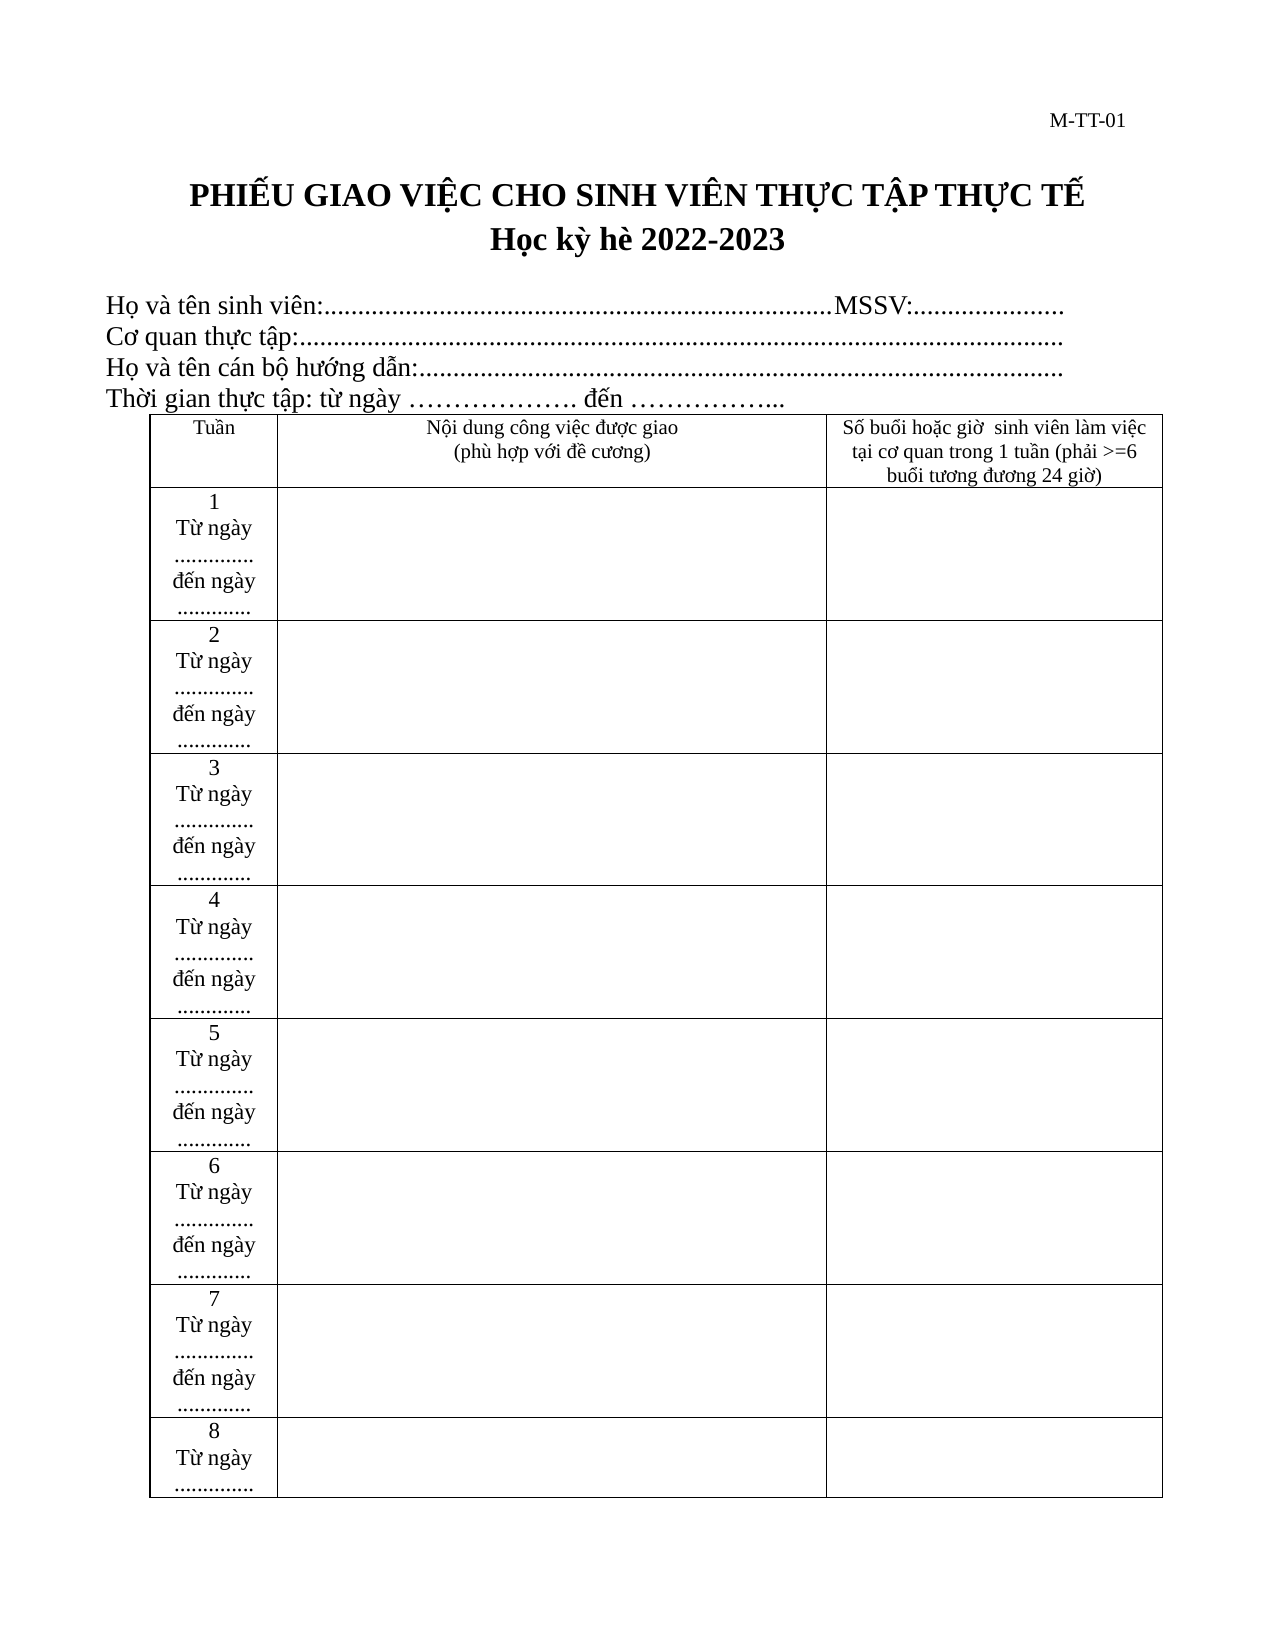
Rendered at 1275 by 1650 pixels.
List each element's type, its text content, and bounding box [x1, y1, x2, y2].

table_cell [278, 1285, 826, 1417]
table_cell [827, 1285, 1162, 1417]
table_cell [827, 886, 1162, 1018]
table_cell [278, 1019, 826, 1151]
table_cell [151, 1418, 277, 1497]
table_header Số buổi hoặc giờ sinh viên làm việc tại cơ quan trong 1 tuần (phải >=6 buổi tương đương 24 giờ) [827, 415, 1162, 487]
table_cell [827, 1019, 1162, 1151]
table_cell 5 Từ ngày .............. đến ngày ............. [151, 1019, 277, 1151]
table_cell [278, 1152, 826, 1284]
table_cell 3 Từ ngày .............. đến ngày ............. [151, 754, 277, 885]
table_cell [278, 754, 826, 885]
table_cell 6 Từ ngày .............. đến ngày ............. [151, 1152, 277, 1284]
table_cell 4 Từ ngày .............. đến ngày ............. [151, 886, 277, 1018]
table_header Nội dung công việc được giao (phù hợp với đề cương) [278, 415, 826, 487]
subtitle Học kỳ hè 2022-2023 [150, 219, 1125, 258]
table_cell [278, 621, 826, 752]
table_cell 2 Từ ngày .............. đến ngày ............. [151, 621, 277, 752]
text Cơ quan thực tập: [106, 320, 1125, 351]
text Họ và tên sinh viên: MSSV: [106, 289, 1125, 320]
text Thời gian thực tập: từ ngày ………………. đến ……………... [106, 382, 1125, 414]
table_cell 1 Từ ngày .............. đến ngày ............. [151, 488, 277, 620]
table_cell [278, 488, 826, 620]
table_cell [278, 1418, 826, 1497]
table_cell [827, 488, 1162, 620]
text Họ và tên cán bộ hướng dẫn: [106, 351, 1125, 382]
table_cell [827, 621, 1162, 752]
table_cell [827, 1152, 1162, 1284]
table_cell [827, 1418, 1162, 1497]
table_cell [827, 754, 1162, 885]
subtitle PHIẾU GIAO VIỆC CHO SINH VIÊN THỰC TẬP THỰC TẾ [150, 175, 1125, 213]
table_cell [278, 886, 826, 1018]
table_cell 7 Từ ngày .............. đến ngày ............. [151, 1285, 277, 1417]
table_header Tuần [151, 415, 277, 487]
